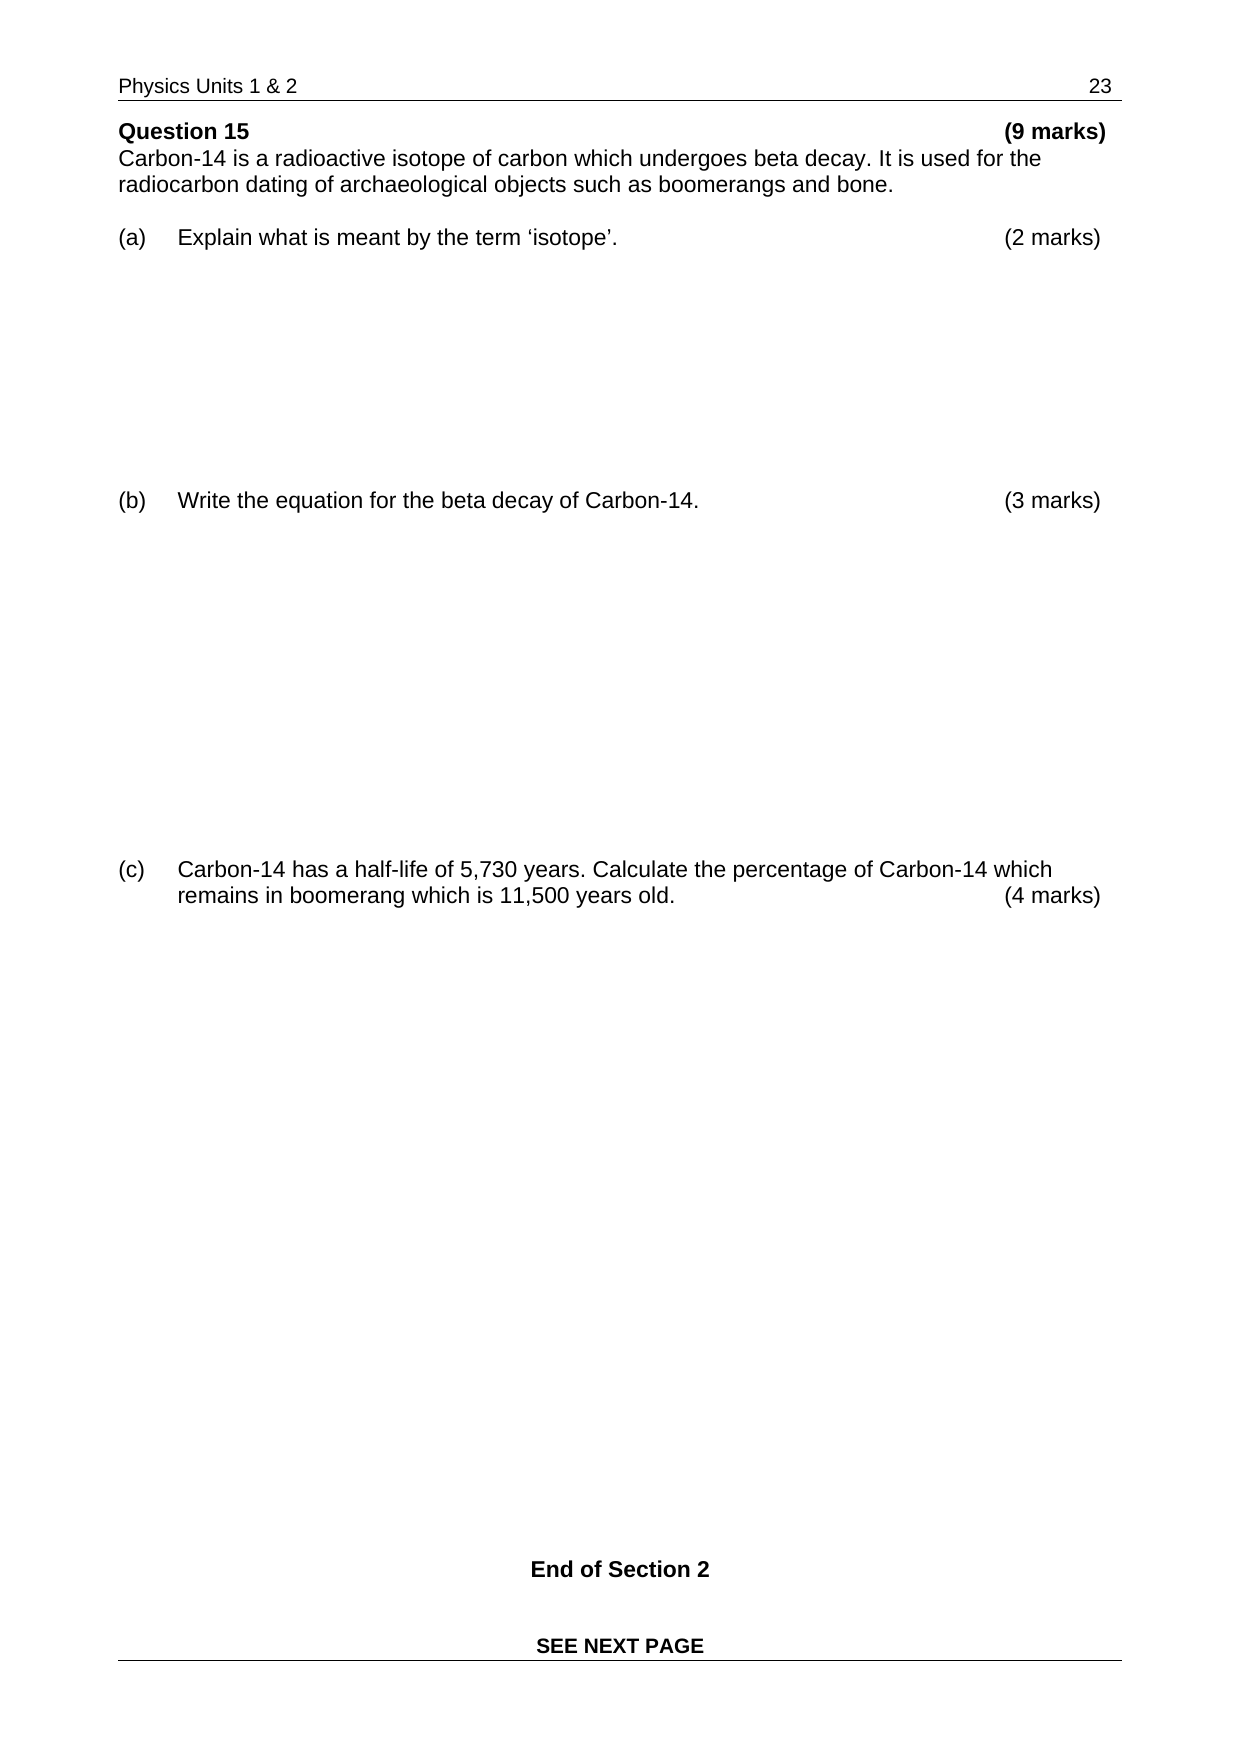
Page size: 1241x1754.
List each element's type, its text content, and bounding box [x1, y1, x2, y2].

list Write the equation for the beta decay of Carbon-14. (3 marks) [118, 487, 1122, 513]
text radiocarbon dating of archaeological objects such as boomerangs and bone. [118, 171, 1122, 197]
list Carbon-14 has a half-life of 5,730 years. Calculate the percentage of Carbon-14 which remains in boomerang which is 11,500 years old. (4 marks) [118, 856, 1122, 909]
text End of Section 2 [118, 1556, 1122, 1582]
text Carbon-14 is a radioactive isotope of carbon which undergoes beta decay. It is used for the [118, 144, 1122, 171]
text Question 15 (9 marks) [118, 118, 1122, 144]
list Explain what is meant by the term ‘isotope’. (2 marks) [118, 223, 1122, 250]
